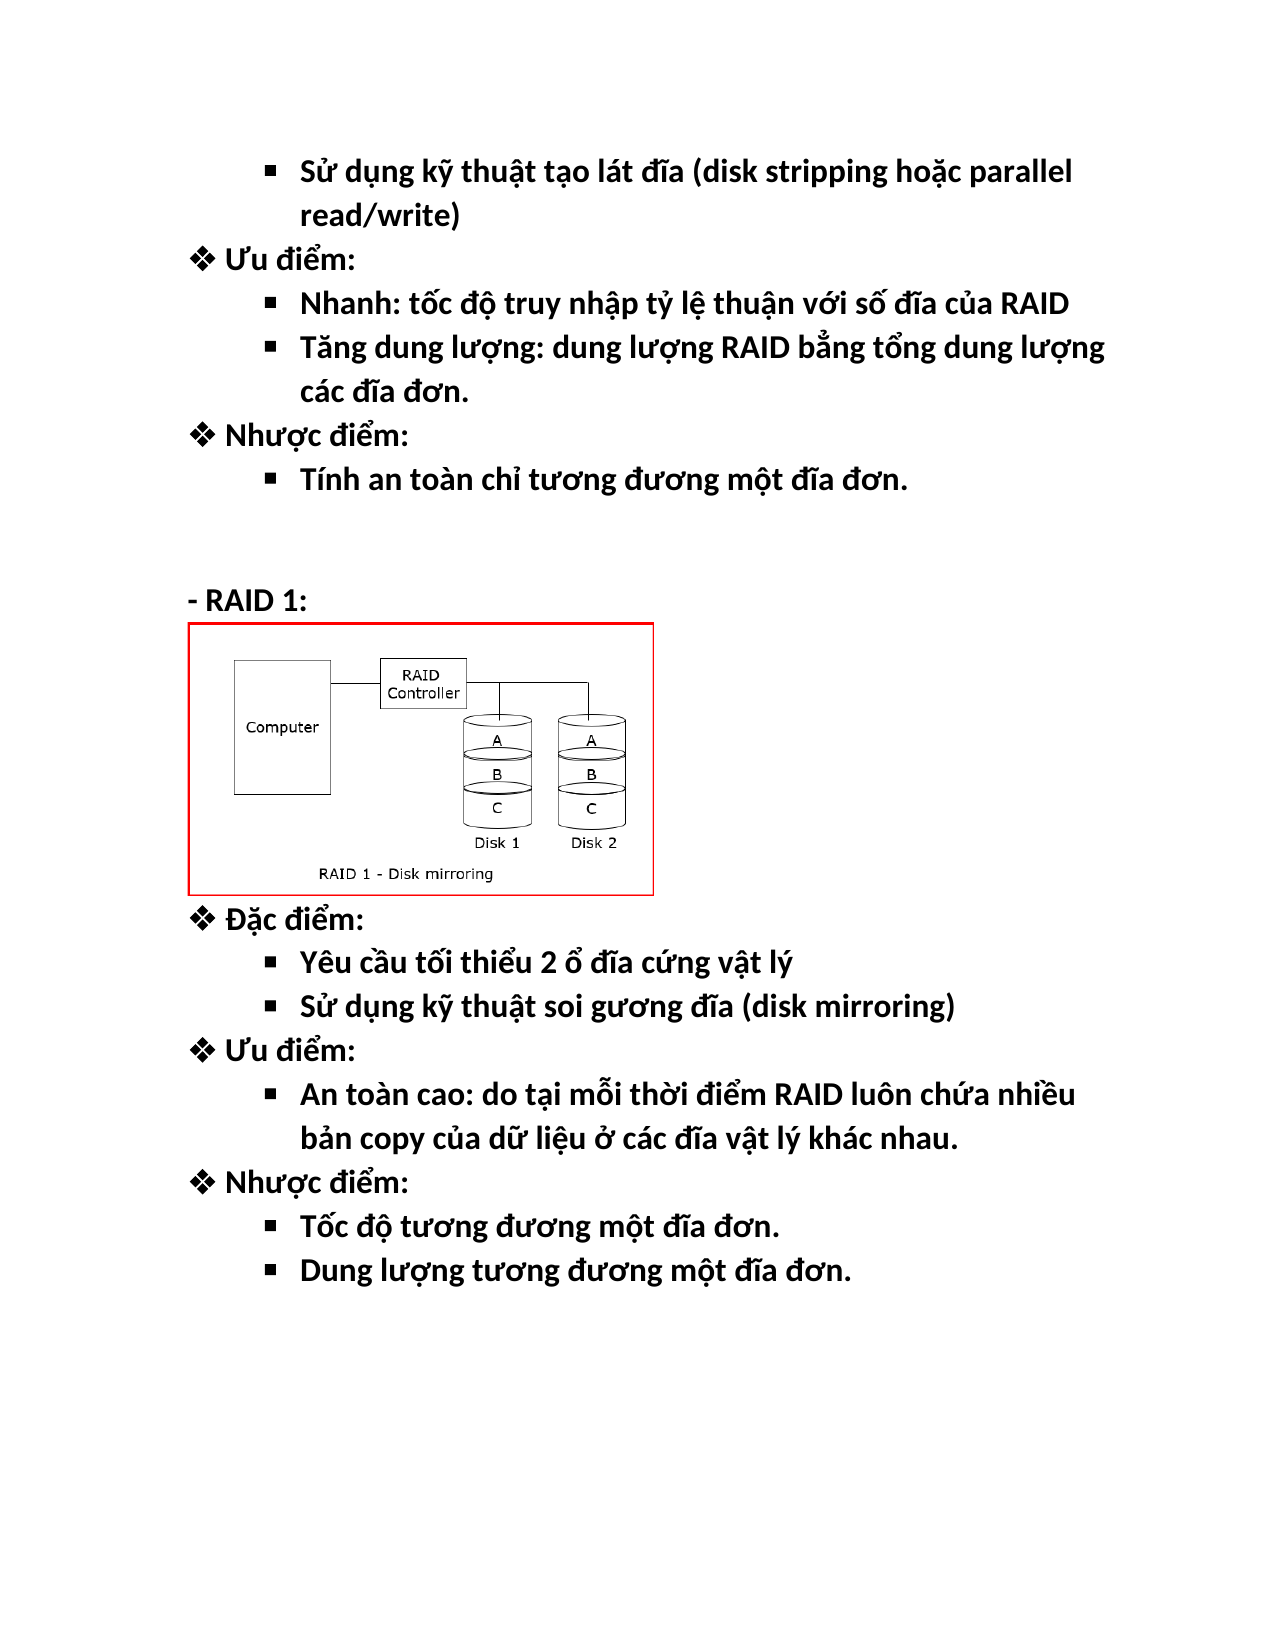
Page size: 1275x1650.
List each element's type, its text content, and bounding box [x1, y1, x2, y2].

list Tốc độ tương đương một đĩa đơn. [262, 1205, 1125, 1246]
picture [187, 622, 654, 896]
list Đặc điểm: [187, 898, 1125, 938]
list - RAID 1: [187, 579, 1125, 620]
list Ưu điểm: [187, 1029, 1125, 1070]
list Sử dụng kỹ thuật tạo lát đĩa (disk stripping hoặc parallel read/write) [262, 150, 1125, 235]
list Yêu cầu tối thiểu 2 ổ đĩa cứng vật lý [262, 942, 1125, 982]
list Tăng dung lượng: dung lượng RAID bẳng tổng dung lượng các đĩa đơn. [262, 326, 1125, 411]
list An toàn cao: do tại mỗi thời điểm RAID luôn chứa nhiều bản copy của dữ liệu ở các đĩa vật lý khác nhau. [262, 1073, 1125, 1158]
list Dung lượng tương đương một đĩa đơn. [262, 1249, 1125, 1290]
list Ưu điểm: [187, 238, 1125, 279]
list Nhược điểm: [187, 1161, 1125, 1202]
list Nhược điểm: [187, 414, 1125, 454]
list Nhanh: tốc độ truy nhập tỷ lệ thuận với số đĩa của RAID [262, 282, 1125, 323]
list Sử dụng kỹ thuật soi gương đĩa (disk mirroring) [262, 986, 1125, 1026]
list Tính an toàn chỉ tương đương một đĩa đơn. [262, 458, 1125, 498]
